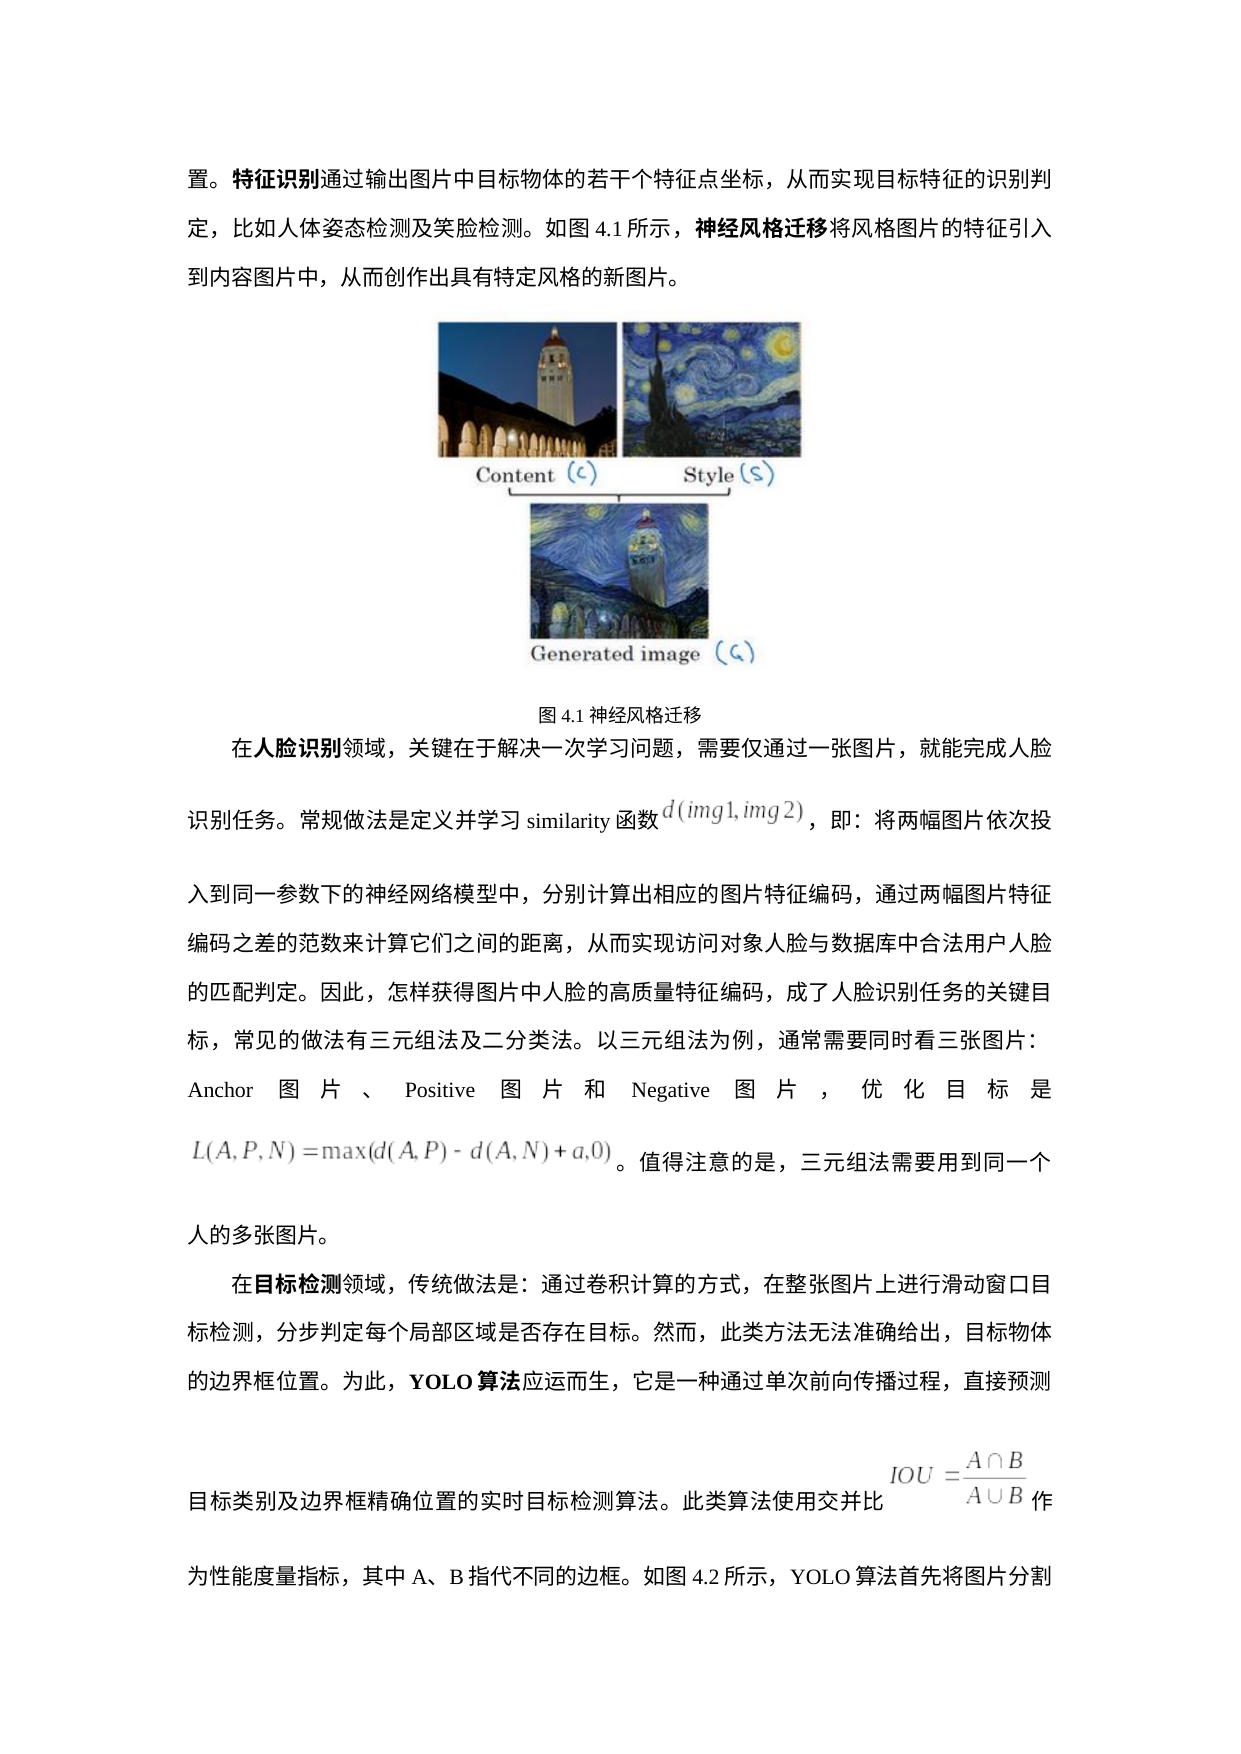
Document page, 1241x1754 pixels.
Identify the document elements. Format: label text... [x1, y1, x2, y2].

list 图4.1 神经风格迁移 [187, 698, 1053, 730]
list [187, 162, 1053, 292]
list 在人脸识别领域，关键在于解决一次学习问题，需要仅通过一张图片，就能完成人脸识别任务。常规做法是定义并学习similarity函数，即：将两幅图片依次投入到同一参数下的神经网络模型中，分别计算出相应的图片特征编码，通过两幅图片特征编码之差的范数来计算它们之间的距离，从而实现访问对象人脸与数据库中合法用户人脸的匹配判定。因此，怎样获得图片中人脸的高质量特征编码，成了人脸识别任务的关键目标，常见的做法有三元组法及二分类法。以三元组法为例，通常需要同时看三张图片：Anchor图片、Positive图片和Negative图片，优化目标是。值得注意的是，三元组法需要用到同一个人的多张图片。 [187, 730, 1053, 1250]
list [187, 1266, 1053, 1591]
